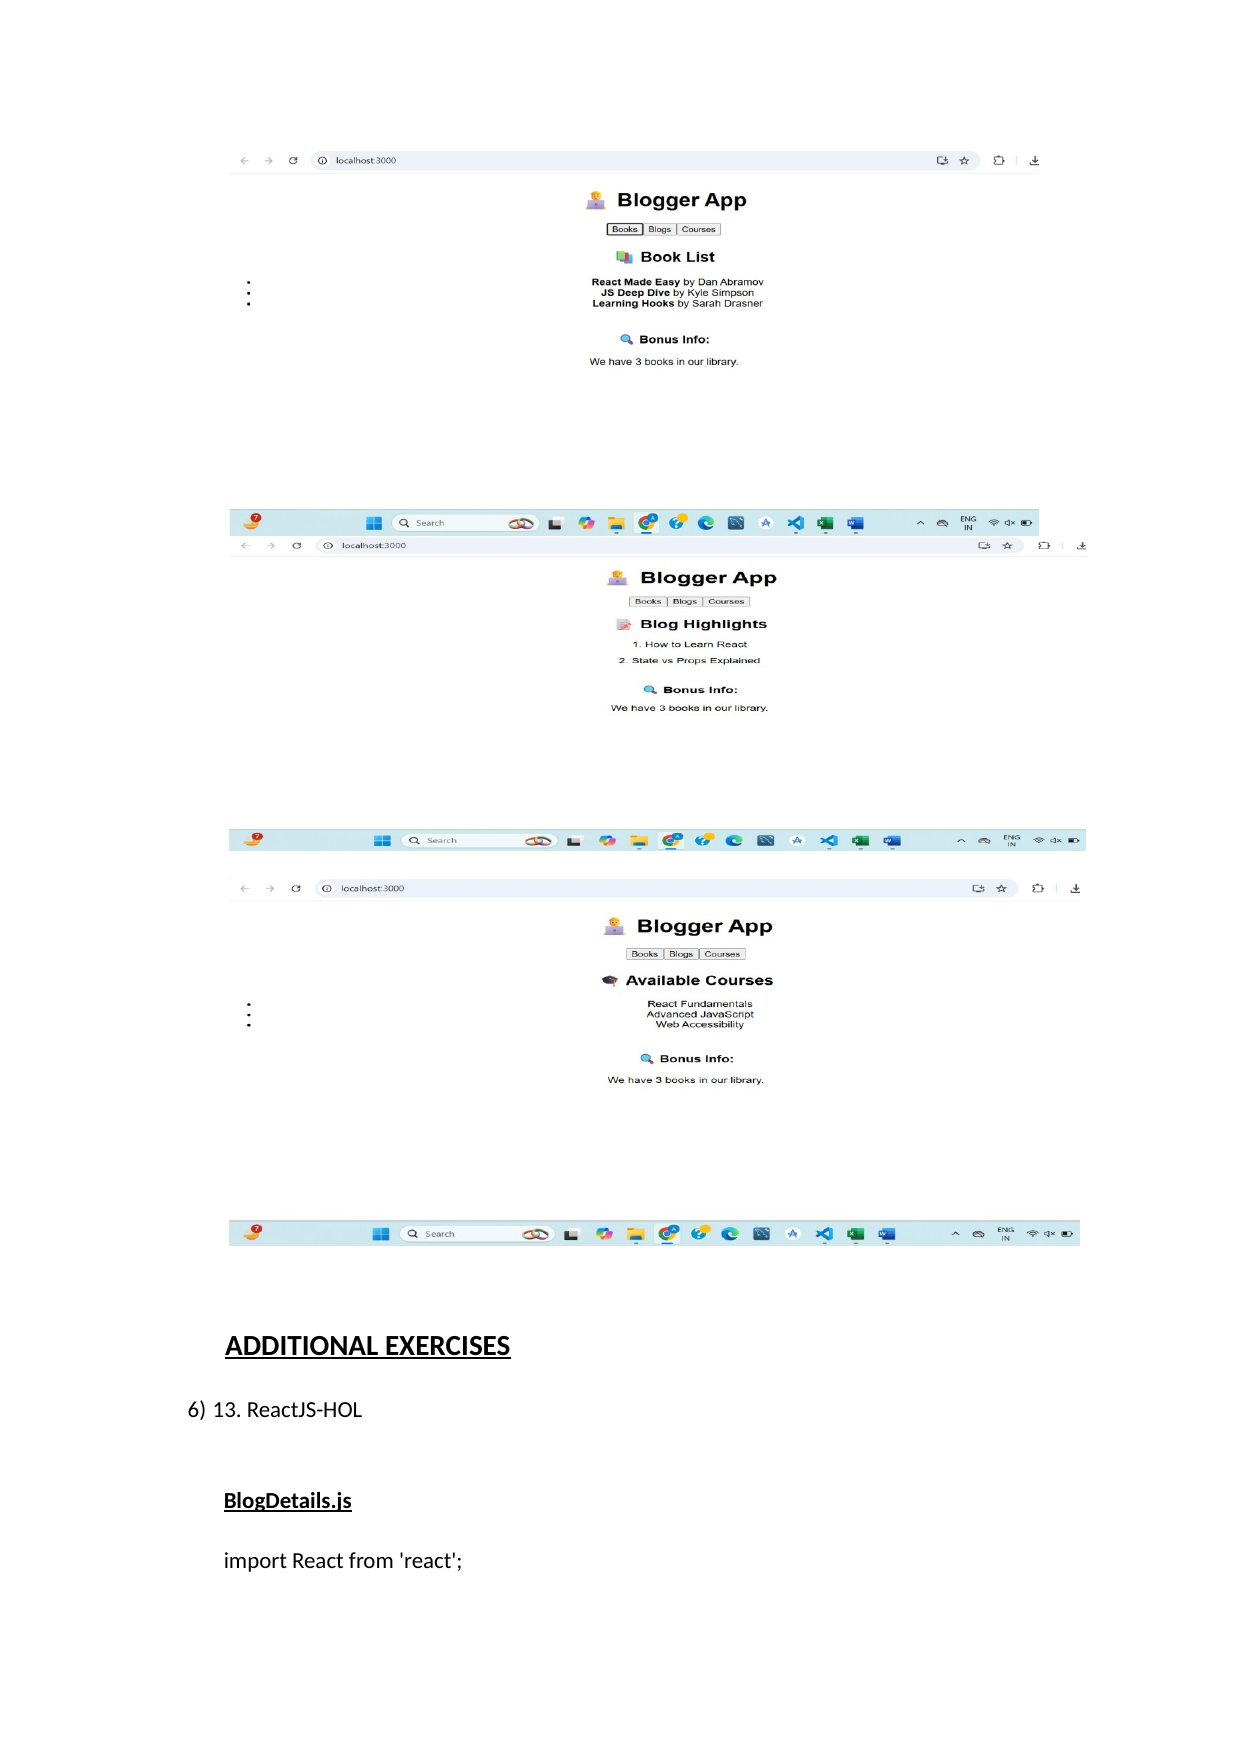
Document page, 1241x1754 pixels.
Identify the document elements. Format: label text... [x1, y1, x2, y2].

picture [229, 537, 1086, 851]
subtitle ADDITIONAL EXERCISES [225, 1327, 1170, 1362]
picture [229, 877, 1080, 1246]
subtitle BlogDetails.js [223, 1486, 1170, 1514]
text 6) 13. ReactJS-HOL [187, 1395, 1078, 1423]
text import React from 'react'; [223, 1546, 1078, 1574]
picture [229, 150, 1039, 536]
